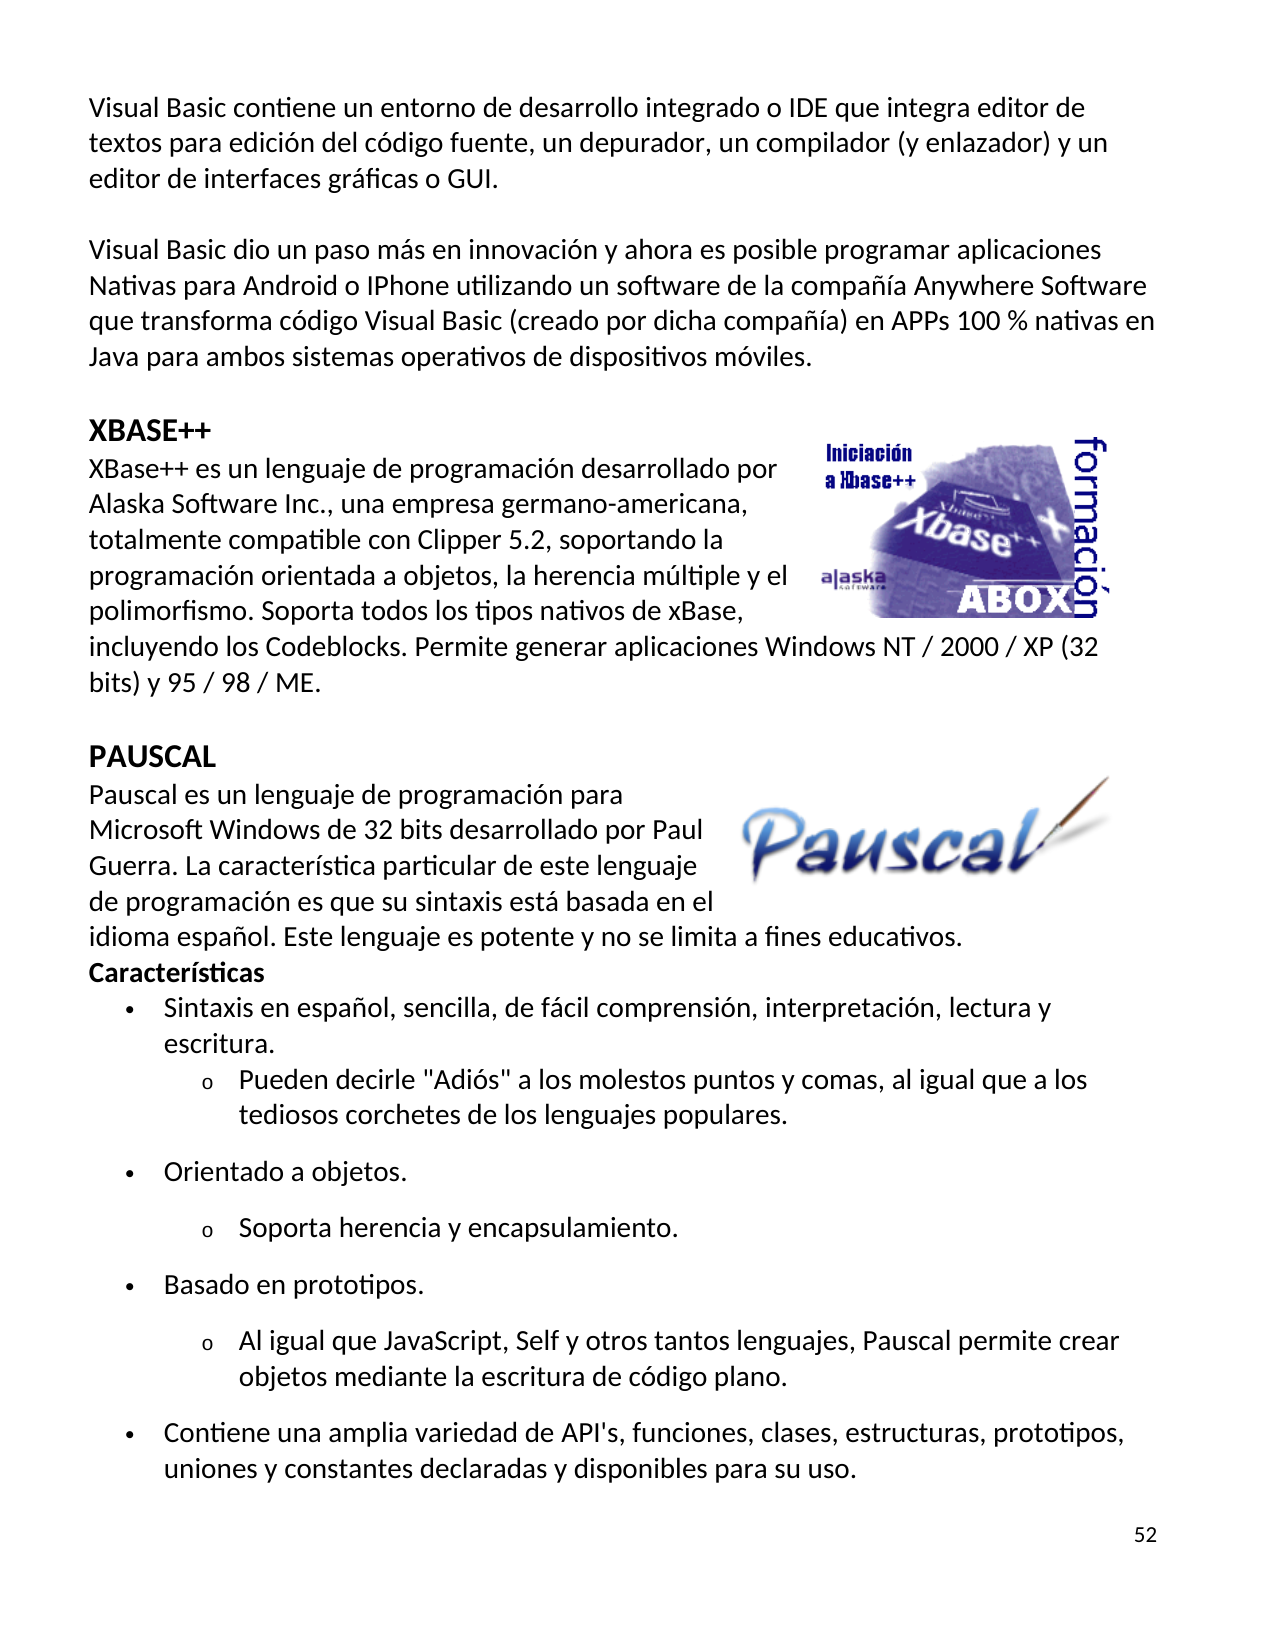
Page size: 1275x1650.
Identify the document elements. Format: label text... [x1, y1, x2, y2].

picture [736, 768, 1119, 891]
text Pauscal es un lenguaje de programación para Microsoft Windows de 32 bits desarrollado por Paul Guerra. La característica particular de este lenguaje de programación es que su sintaxis está basada en el idioma español. Este lenguaje es potente y no se limita a fines educativos. [89, 776, 1157, 954]
list Basado en prototipos. [126, 1266, 1157, 1301]
list Soporta herencia y encapsulamiento. [201, 1209, 1157, 1245]
list Pueden decirle "Adiós" a los molestos puntos y comas, al igual que a los tediosos corchetes de los lenguajes populares. [201, 1061, 1157, 1132]
list Sintaxis en español, sencilla, de fácil comprensión, interpretación, lectura y escritura. [126, 989, 1157, 1061]
text Visual Basic dio un paso más en innovación y ahora es posible programar aplicaciones Nativas para Android o IPhone utilizando un software de la compañía Anywhere Software que transforma código Visual Basic (creado por dicha compañía) en APPs 100 % nativas en Java para ambos sistemas operativos de dispositivos móviles. [89, 231, 1157, 374]
text Pauscal [89, 735, 1157, 776]
list Orientado a objetos. [126, 1153, 1157, 1188]
text Características [89, 954, 1157, 989]
text Visual Basic contiene un entorno de desarrollo integrado o IDE que integra editor de textos para edición del código fuente, un depurador, un compilador (y enlazador) y un editor de interfaces gráficas o GUI. [89, 89, 1157, 196]
list Contiene una amplia variedad de API's, funciones, clases, estructuras, prototipos, uniones y constantes declaradas y disponibles para su uso. [126, 1414, 1157, 1486]
picture [819, 437, 1111, 618]
text XBase++ es un lenguaje de programación desarrollado por Alaska Software Inc., una empresa germano-americana, totalmente compatible con Clipper 5.2, soportando la programación orientada a objetos, la herencia múltiple y el polimorfismo. Soporta todos los tipos nativos de xBase, incluyendo los Codeblocks. Permite generar aplicaciones Windows NT / 2000 / XP (32 bits) y 95 / 98 / ME. [89, 450, 1157, 699]
text XBase++ [89, 409, 1157, 450]
list Al igual que JavaScript, Self y otros tantos lenguajes, Pauscal permite crear objetos mediante la escritura de código plano. [201, 1322, 1157, 1393]
